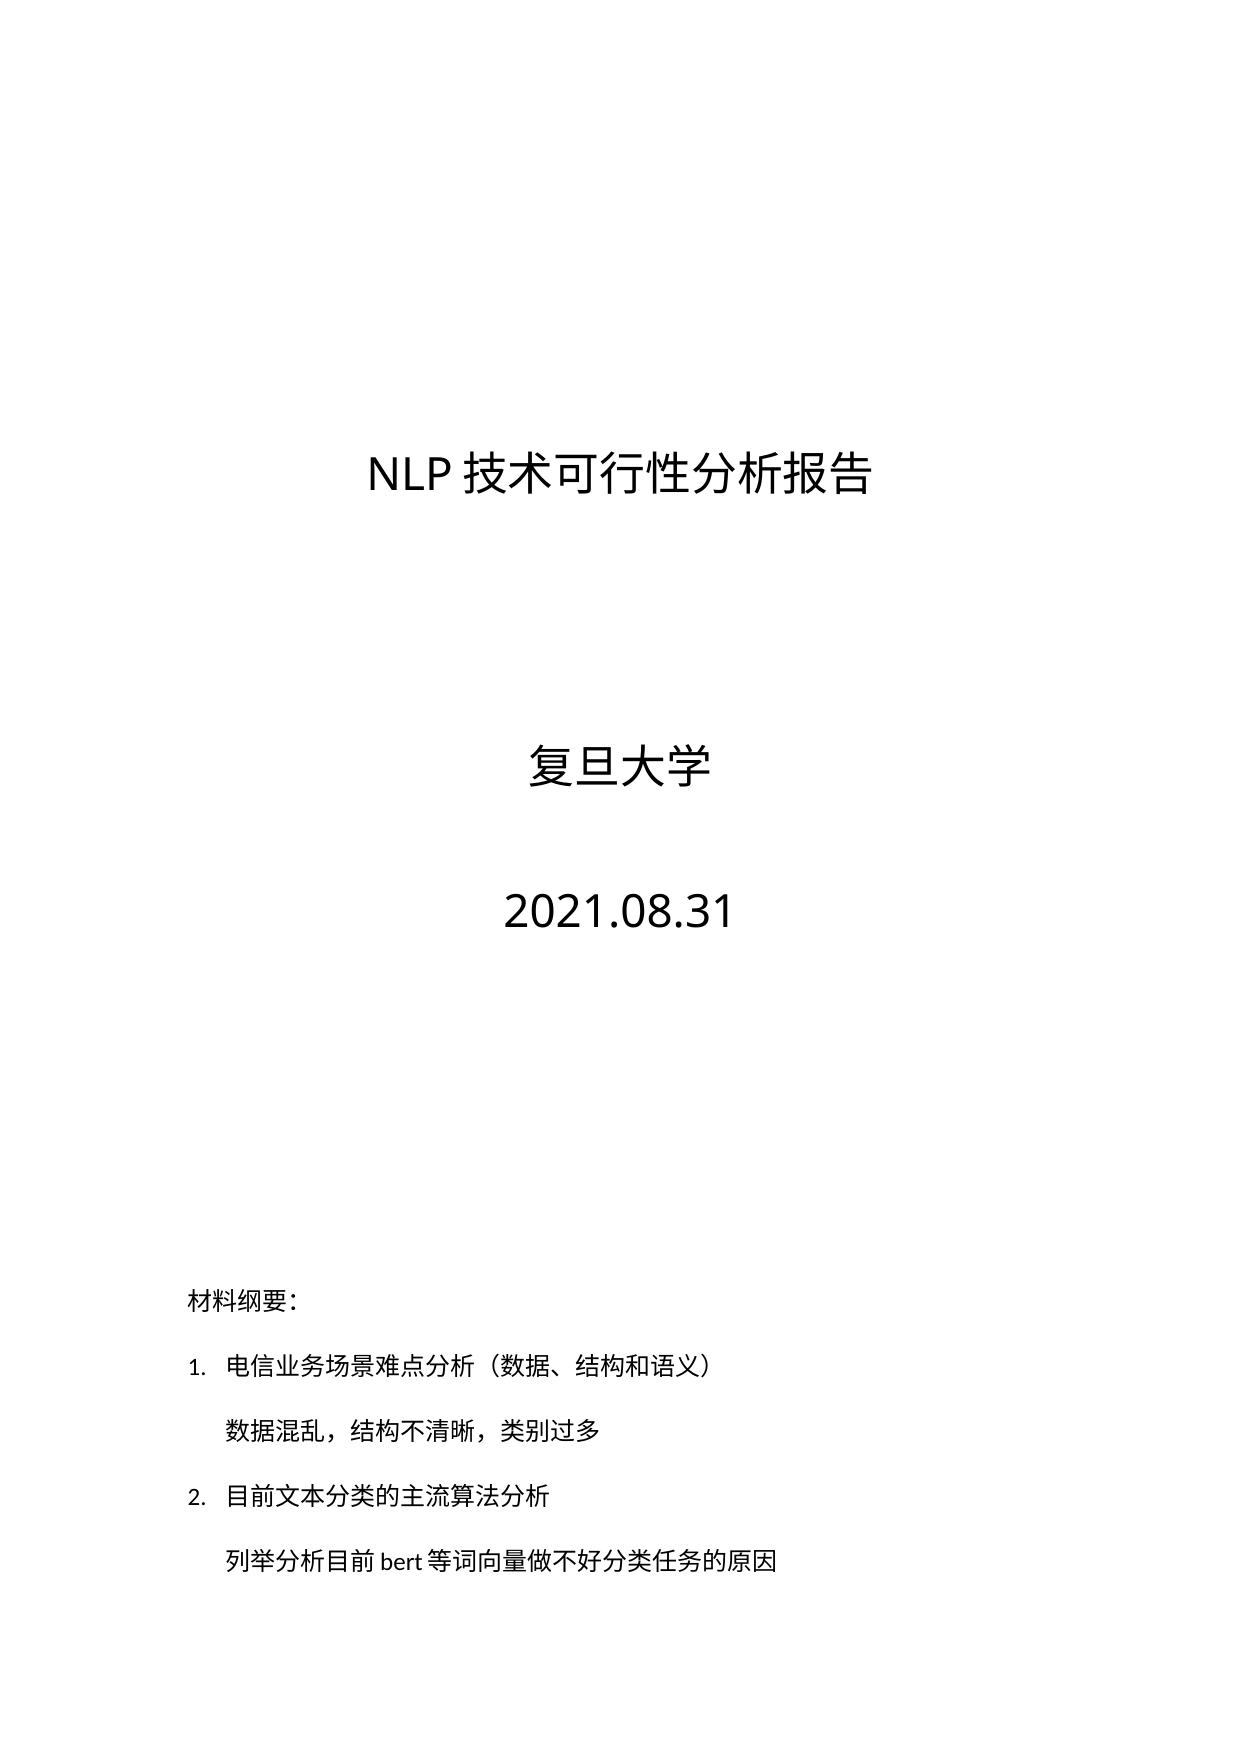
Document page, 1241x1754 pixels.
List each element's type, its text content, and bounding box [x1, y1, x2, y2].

text 2021.08.31 [187, 877, 1053, 942]
list 列举分析目前bert等词向量做不好分类任务的原因 [225, 1527, 1053, 1592]
text 数据混乱，结构不清晰，类别过多 [187, 1397, 1053, 1462]
text NLP技术可行性分析报告 [187, 422, 1053, 519]
list 电信业务场景难点分析（数据、结构和语义） [187, 1332, 1053, 1397]
list 目前文本分类的主流算法分析 [187, 1462, 1053, 1527]
text 材料纲要： [187, 1267, 1053, 1332]
text 复旦大学 [187, 714, 1053, 812]
